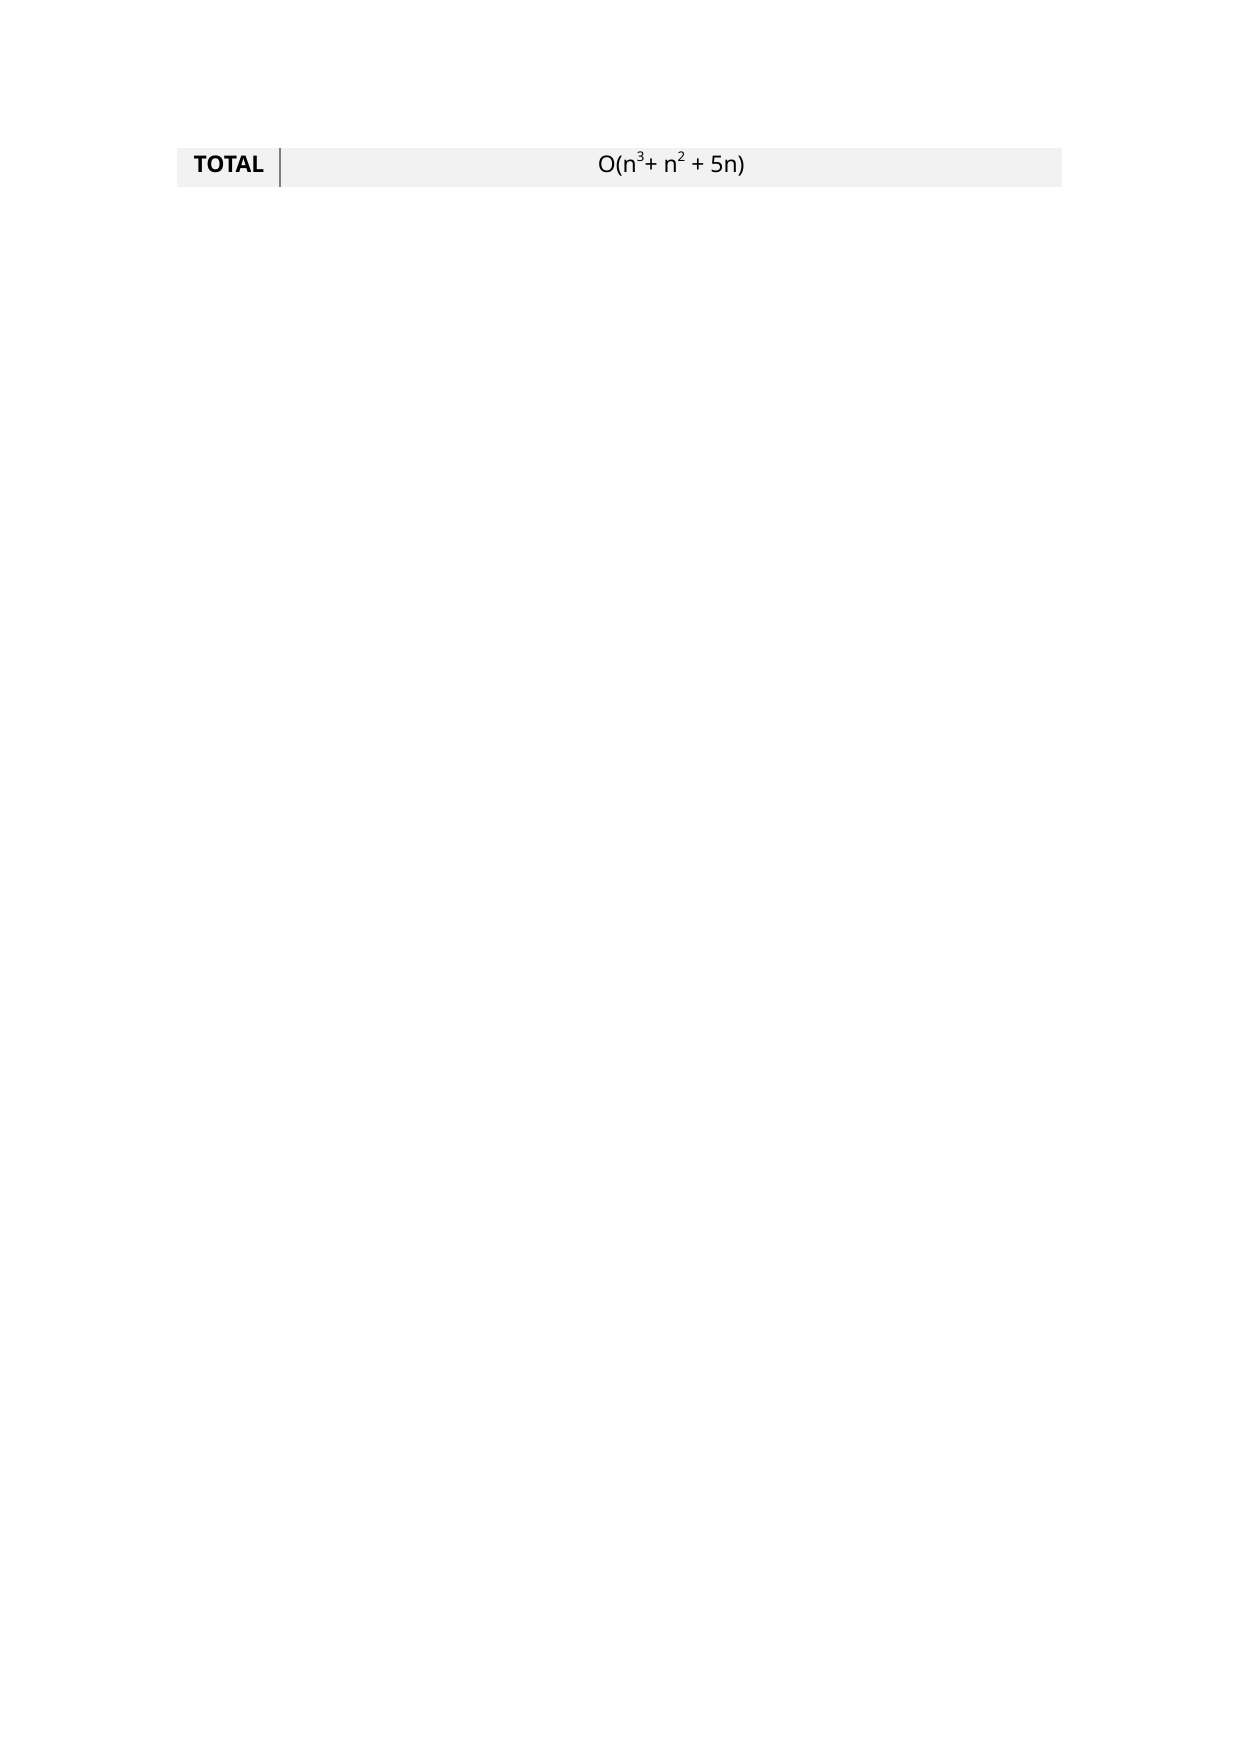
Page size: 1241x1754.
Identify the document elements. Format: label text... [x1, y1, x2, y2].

table_cell Total [177, 148, 279, 187]
table_cell O(n3+ n2 + 5n) [281, 148, 1062, 187]
